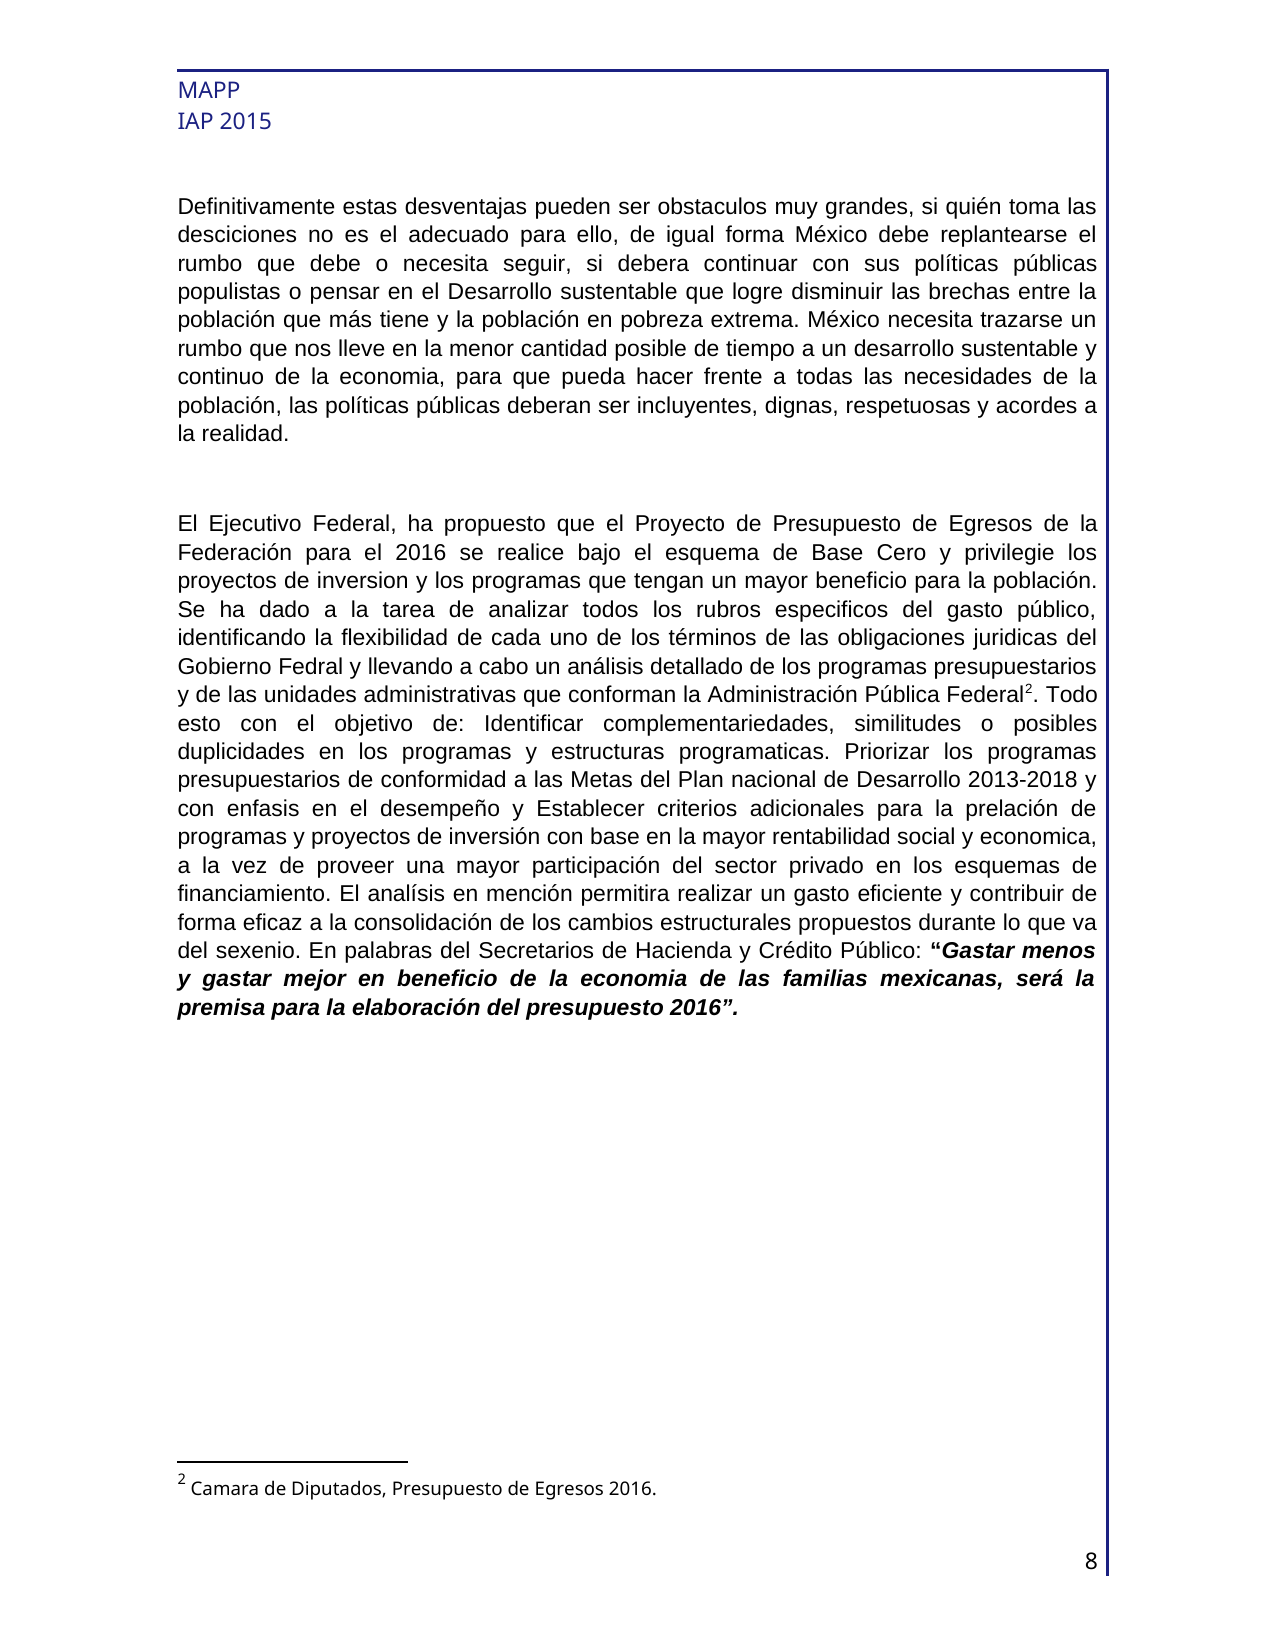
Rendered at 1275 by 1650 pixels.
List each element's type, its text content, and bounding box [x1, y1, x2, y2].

text Definitivamente estas desventajas pueden ser obstaculos muy grandes, si quién toma las desciciones no es el adecuado para ello, de igual forma México debe replantearse el rumbo que debe o necesita seguir, si debera continuar con sus políticas públicas populistas o pensar en el Desarrollo sustentable que logre disminuir las brechas entre la población que más tiene y la población en pobreza extrema. México necesita trazarse un rumbo que nos lleve en la menor cantidad posible de tiempo a un desarrollo sustentable y continuo de la economia, para que pueda hacer frente a todas las necesidades de la población, las políticas públicas deberan ser incluyentes, dignas, respetuosas y acordes a la realidad. [177, 193, 1098, 447]
text El Ejecutivo Federal, ha propuesto que el Proyecto de Presupuesto de Egresos de la Federación para el 2016 se realice bajo el esquema de Base Cero y privilegie los proyectos de inversion y los programas que tengan un mayor beneficio para la población. Se ha dado a la tarea de analizar todos los rubros especificos del gasto público, identificando la flexibilidad de cada uno de los términos de las obligaciones juridicas del Gobierno Fedral y llevando a cabo un análisis detallado de los programas presupuestarios y de las unidades administrativas que conforman la Administración Pública Federal. Todo esto con el objetivo de: Identificar complementariedades, similitudes o posibles duplicidades en los programas y estructuras programaticas. Priorizar los programas presupuestarios de conformidad a las Metas del Plan nacional de Desarrollo 2013-2018 y con enfasis en el desempeño y Establecer criterios adicionales para la prelación de programas y proyectos de inversión con base en la mayor rentabilidad social y economica, a la vez de proveer una mayor participación del sector privado en los esquemas de financiamiento. El analísis en mención permitira realizar un gasto eficiente y contribuir de forma eficaz a la consolidación de los cambios estructurales propuestos durante lo que va del sexenio. En palabras del Secretarios de Hacienda y Crédito Público: “Gastar menos y gastar mejor en beneficio de la economia de las familias mexicanas, será la premisa para la elaboración del presupuesto 2016”. [177, 510, 1098, 1020]
